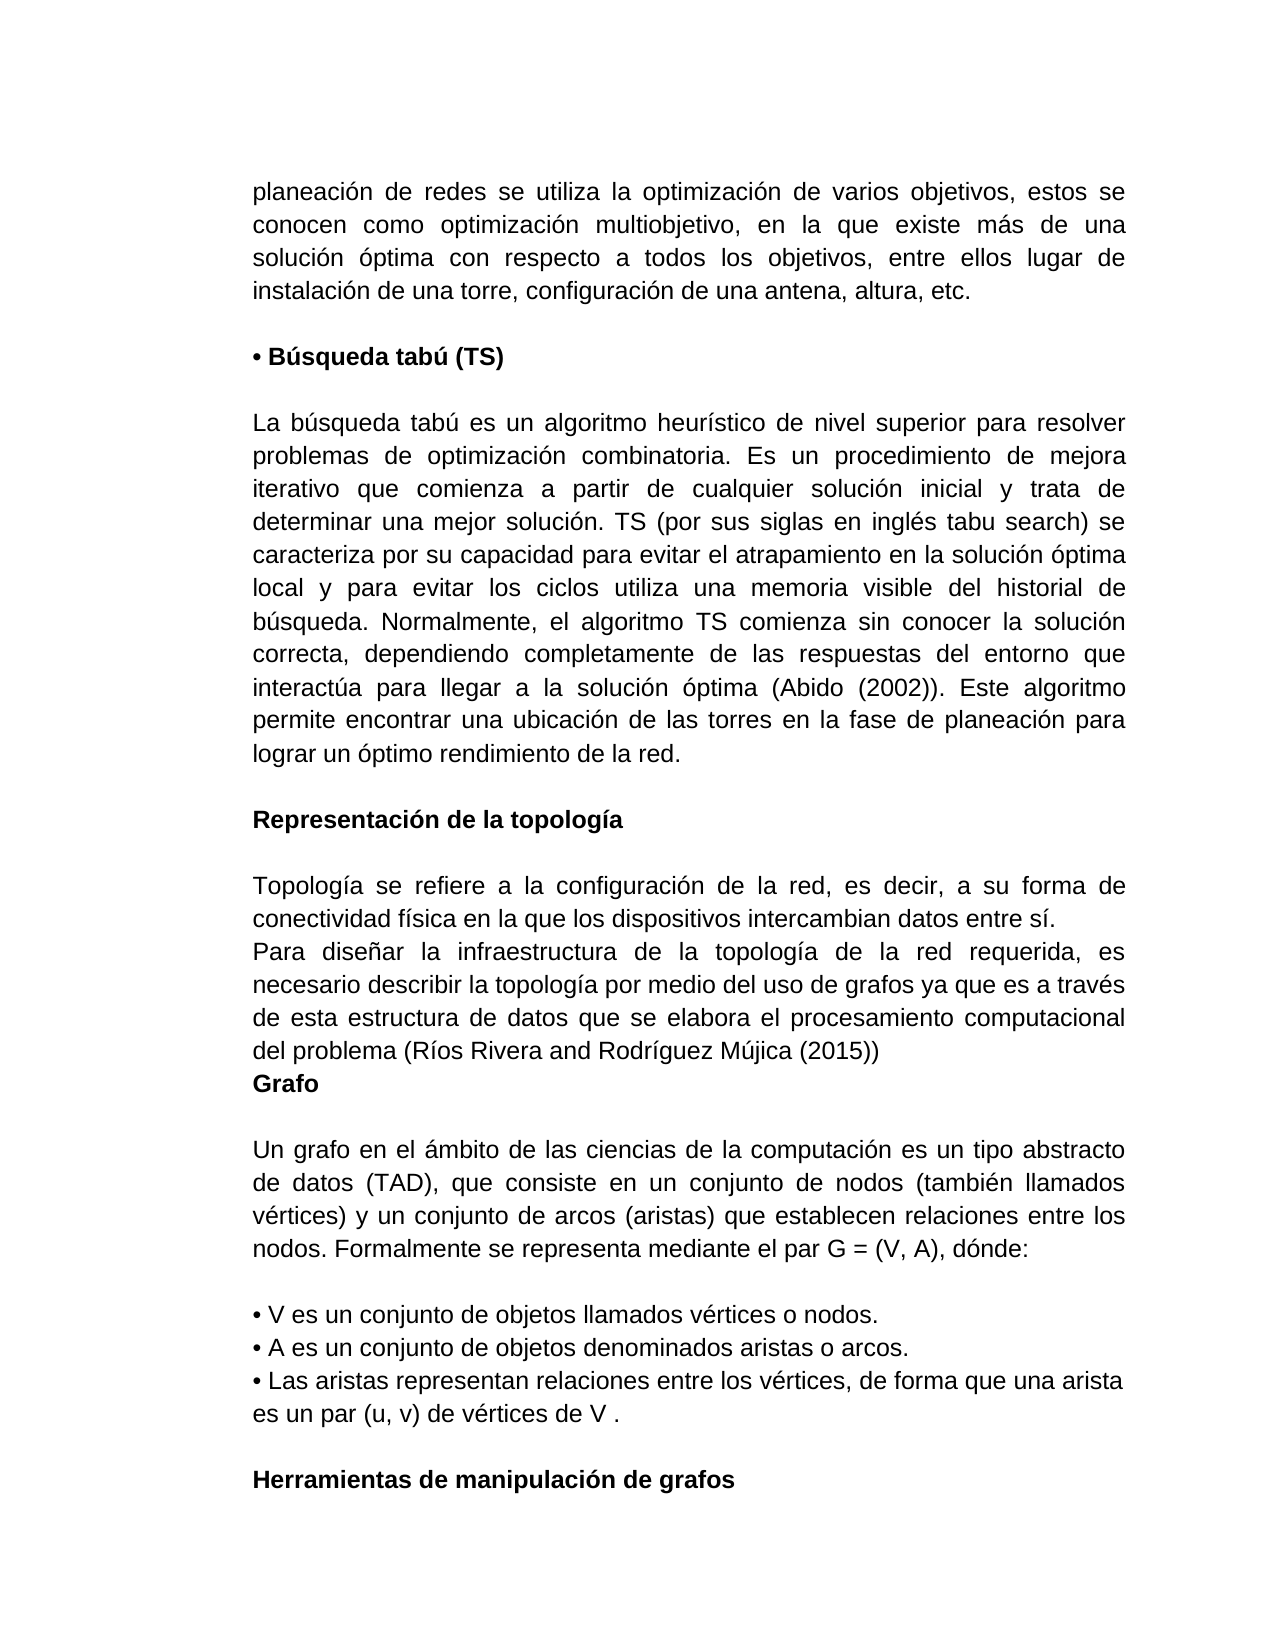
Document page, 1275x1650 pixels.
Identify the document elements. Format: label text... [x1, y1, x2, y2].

list Grafo [252, 1069, 1127, 1097]
list es un par (u, v) de vértices de V . [252, 1399, 1127, 1428]
list Para diseñar la infraestructura de la topología de la red requerida, es necesario describir la topología por medio del uso de grafos ya que es a través de esta estructura de datos que se elabora el procesamiento computacional del problema (Ríos Rivera and Rodríguez Mújica (2015)) [252, 937, 1127, 1064]
list La búsqueda tabú es un algoritmo heurístico de nivel superior para resolver problemas de optimización combinatoria. Es un procedimiento de mejora iterativo que comienza a partir de cualquier solución inicial y trata de determinar una mejor solución. TS (por sus siglas en inglés tabu search) se caracteriza por su capacidad para evitar el atrapamiento en la solución óptima local y para evitar los ciclos utiliza una memoria visible del historial de búsqueda. Normalmente, el algoritmo TS comienza sin conocer la solución correcta, dependiendo completamente de las respuestas del entorno que interactúa para llegar a la solución óptima (Abido (2002)). Este algoritmo permite encontrar una ubicación de las torres en la fase de planeación para lograr un óptimo rendimiento de la red. [252, 408, 1127, 767]
list Herramientas de manipulación de grafos [252, 1465, 1127, 1494]
list Un grafo en el ámbito de las ciencias de la computación es un tipo abstracto de datos (TAD), que consiste en un conjunto de nodos (también llamados vértices) y un conjunto de arcos (aristas) que establecen relaciones entre los nodos. Formalmente se representa mediante el par G = (V, A), dónde: [252, 1135, 1127, 1263]
list • Las aristas representan relaciones entre los vértices, de forma que una arista [252, 1366, 1127, 1395]
list Topología se refiere a la configuración de la red, es decir, a su forma de conectividad física en la que los dispositivos intercambian datos entre sí. [252, 871, 1127, 932]
list • A es un conjunto de objetos denominados aristas o arcos. [252, 1333, 1127, 1362]
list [252, 177, 1127, 305]
list • Búsqueda tabú (TS) [252, 342, 1127, 371]
list Representación de la topología [252, 804, 1127, 833]
list • V es un conjunto de objetos llamados vértices o nodos. [252, 1300, 1127, 1329]
